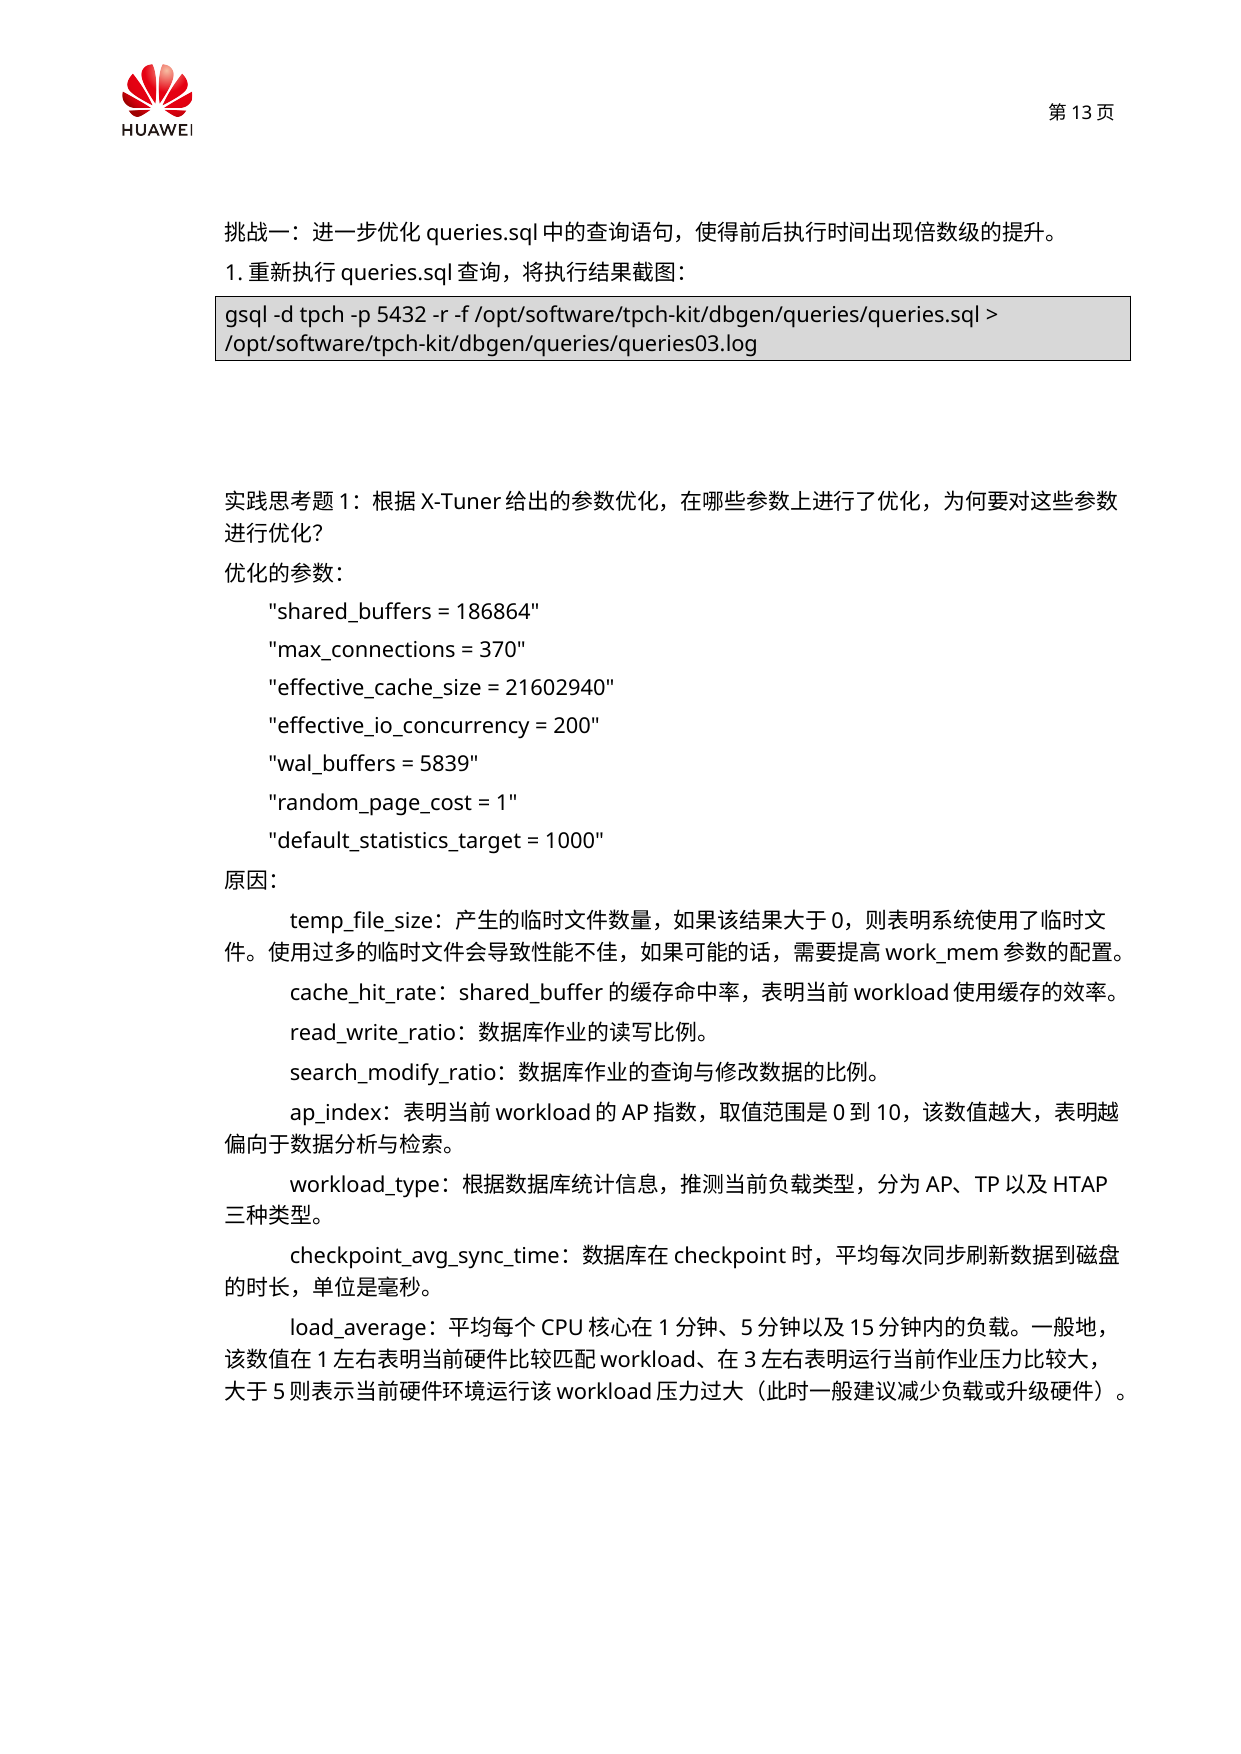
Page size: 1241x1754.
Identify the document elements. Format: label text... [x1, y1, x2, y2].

text workload_type：根据数据库统计信息，推测当前负载类型，分为AP、TP以及HTAP三种类型。 [224, 1167, 1122, 1230]
text "effective_io_concurrency = 200" [224, 710, 1122, 740]
text cache_hit_rate：shared_buffer 的缓存命中率，表明当前workload使用缓存的效率。 [224, 974, 1122, 1006]
text search_modify_ratio：数据库作业的查询与修改数据的比例。 [224, 1055, 1122, 1087]
text "wal_buffers = 5839" [224, 748, 1122, 778]
text 实践思考题1：根据X-Tuner给出的参数优化，在哪些参数上进行了优化，为何要对这些参数进行优化？ [224, 484, 1122, 547]
text ap_index：表明当前workload的AP指数，取值范围是0到10，该数值越大，表明越偏向于数据分析与检索。 [224, 1095, 1122, 1158]
text 原因： [224, 863, 1122, 894]
text gsql -d tpch -p 5432 -r -f /opt/software/tpch-kit/dbgen/queries/queries.sql > /opt/software/tpch-kit/dbgen/queries/queries03.log [216, 297, 1130, 360]
text "shared_buffers = 186864" [224, 596, 1122, 626]
text read_write_ratio：数据库作业的读写比例。 [224, 1015, 1122, 1046]
text "effective_cache_size = 21602940" [224, 672, 1122, 702]
text "default_statistics_target = 1000" [224, 824, 1122, 854]
text 优化的参数： [224, 556, 1122, 587]
text load_average：平均每个CPU核心在1分钟、5分钟以及15分钟内的负载。一般地，该数值在1左右表明当前硬件比较匹配workload、在3左右表明运行当前作业压力比较大，大于5则表示当前硬件环境运行该workload压力过大（此时一般建议减少负载或升级硬件）。 [224, 1310, 1122, 1406]
text "random_page_cost = 1" [224, 786, 1122, 816]
text "max_connections = 370" [224, 634, 1122, 664]
picture [122, 64, 193, 136]
text temp_file_size：产生的临时文件数量，如果该结果大于0，则表明系统使用了临时文件。使用过多的临时文件会导致性能不佳，如果可能的话，需要提高work_mem参数的配置。 [224, 903, 1122, 966]
text checkpoint_avg_sync_time：数据库在checkpoint 时，平均每次同步刷新数据到磁盘的时长，单位是毫秒。 [224, 1238, 1122, 1302]
text 1. 重新执行queries.sql查询，将执行结果截图： [224, 255, 1122, 287]
text 挑战一：进一步优化queries.sql中的查询语句，使得前后执行时间出现倍数级的提升。 [224, 215, 1122, 247]
